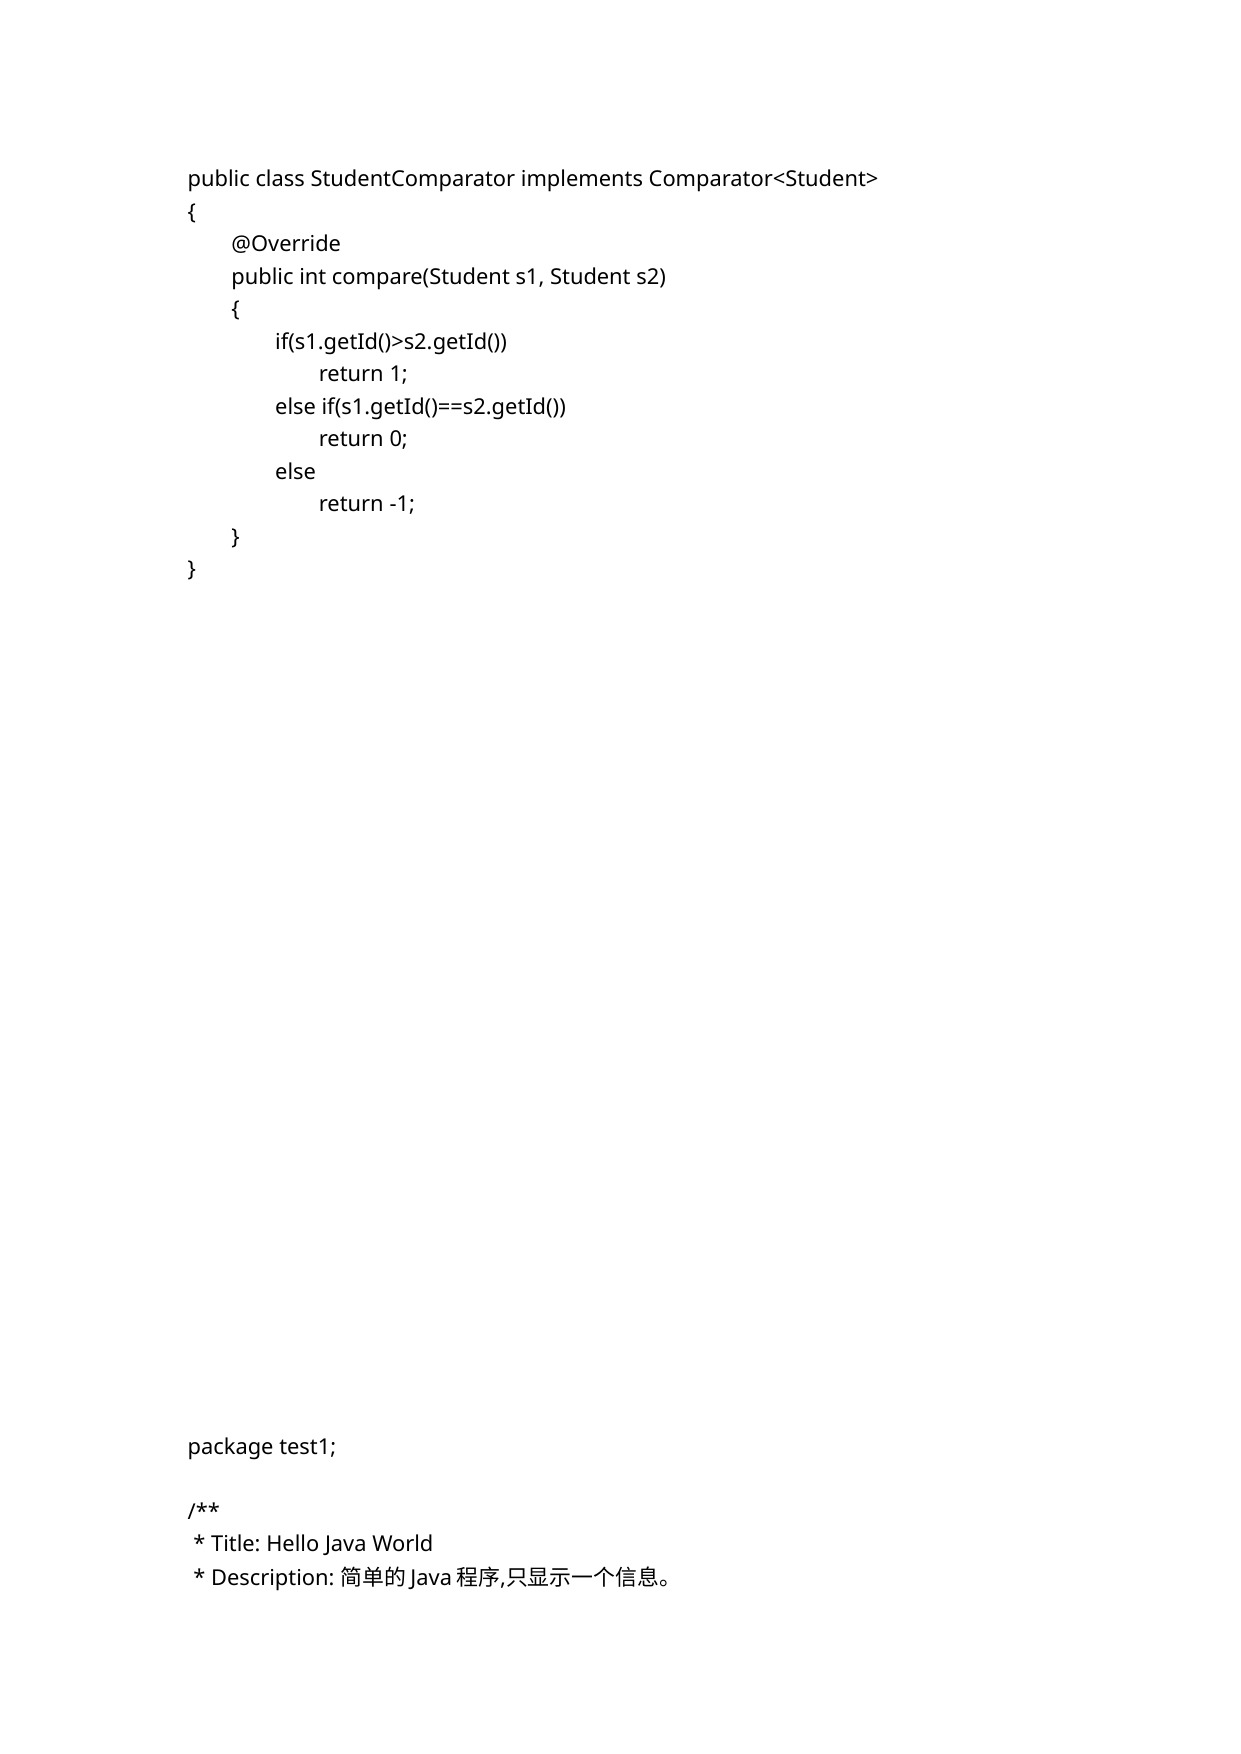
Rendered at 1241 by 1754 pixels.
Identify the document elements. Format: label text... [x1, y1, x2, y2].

text * Title: Hello Java World [187, 1527, 1053, 1559]
text } [187, 519, 1053, 552]
text @Override [187, 227, 1053, 259]
text else if(s1.getId()==s2.getId()) [187, 389, 1053, 422]
text return 1; [187, 357, 1053, 389]
text if(s1.getId()>s2.getId()) [187, 324, 1053, 357]
text { [187, 194, 1053, 227]
text public class StudentComparator implements Comparator<Student> [187, 162, 1053, 194]
text public int compare(Student s1, Student s2) [187, 259, 1053, 292]
text return -1; [187, 487, 1053, 519]
text return 0; [187, 422, 1053, 454]
text { [187, 292, 1053, 324]
text * Description: 简单的Java程序,只显示一个信息。 [187, 1559, 1053, 1592]
text } [187, 552, 1053, 584]
text package test1; [187, 1429, 1053, 1462]
text /** [187, 1494, 1053, 1527]
text else [187, 454, 1053, 487]
